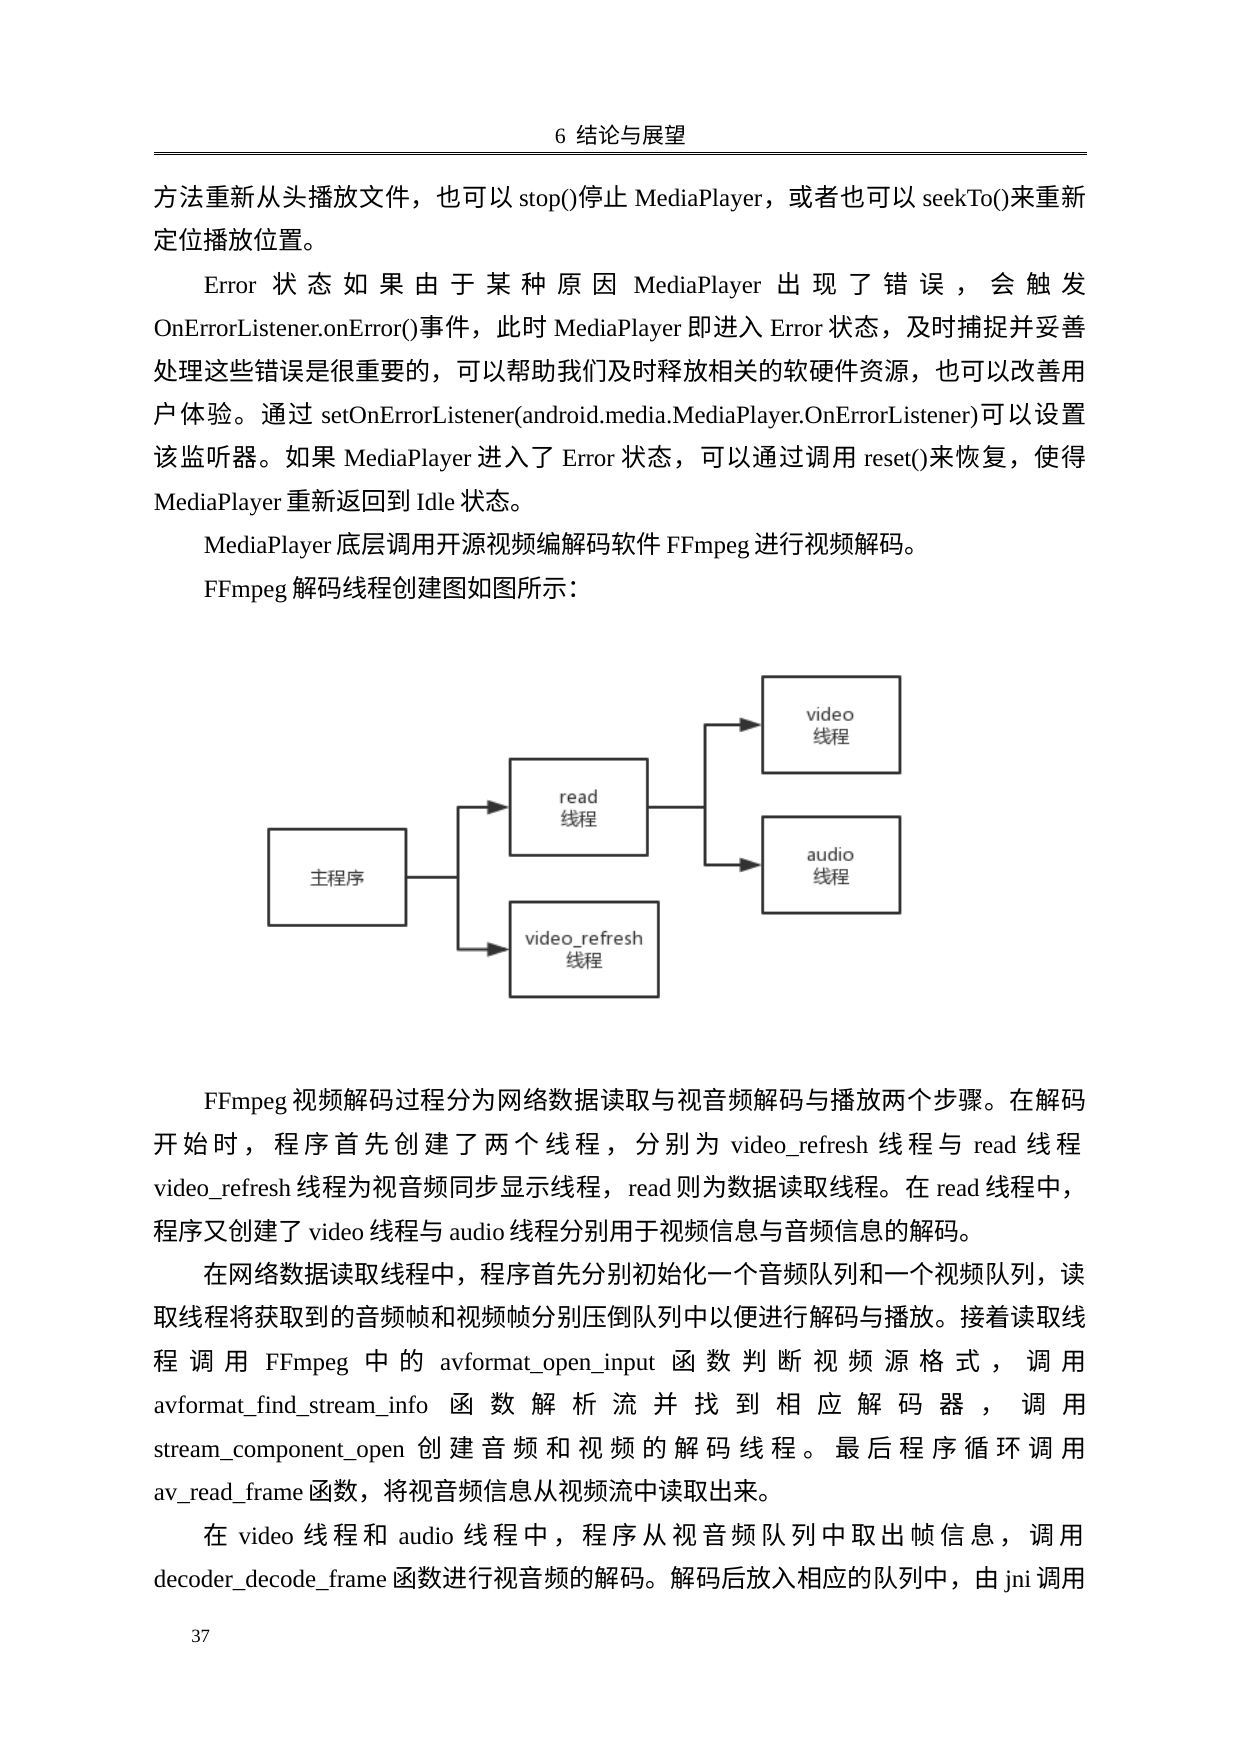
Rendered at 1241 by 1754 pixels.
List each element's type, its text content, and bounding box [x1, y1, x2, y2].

text 在video线程和audio线程中，程序从视音频队列中取出帧信息，调用decoder_decode_frame函数进行视音频的解码。解码后放入相应的队列中，由jni调用上层java函数进行播放。 [153, 1515, 1087, 1595]
text FFmpeg解码线程创建图如图所示： [153, 568, 1087, 604]
text FFmpeg视频解码过程分为网络数据读取与视音频解码与播放两个步骤。在解码开始时，程序首先创建了两个线程，分别为video_refresh线程与read线程。video_refresh线程为视音频同步显示线程，read则为数据读取线程。在read线程中，程序又创建了video线程与audio线程分别用于视频信息与音频信息的解码。 [153, 1081, 1087, 1247]
picture [203, 611, 944, 1041]
text Error状态如果由于某种原因MediaPlayer出现了错误，会触发OnErrorListener.onError()事件，此时MediaPlayer即进入Error状态，及时捕捉并妥善处理这些错误是很重要的，可以帮助我们及时释放相关的软硬件资源，也可以改善用户体验。通过setOnErrorListener(android.media.MediaPlayer.OnErrorListener)可以设置该监听器。如果MediaPlayer进入了Error状态，可以通过调用reset()来恢复，使得MediaPlayer重新返回到Idle状态。 [153, 264, 1087, 517]
text MediaPlayer底层调用开源视频编解码软件FFmpeg进行视频解码。 [153, 525, 1087, 561]
text 在网络数据读取线程中，程序首先分别初始化一个音频队列和一个视频队列，读取线程将获取到的音频帧和视频帧分别压倒队列中以便进行解码与播放。接着读取线程调用FFmpeg中的avformat_open_input函数判断视频源格式，调用avformat_find_stream_info函数解析流并找到相应解码器，调用stream_component_open创建音频和视频的解码线程。最后程序循环调用av_read_frame函数，将视音频信息从视频流中读取出来。 [153, 1254, 1087, 1508]
